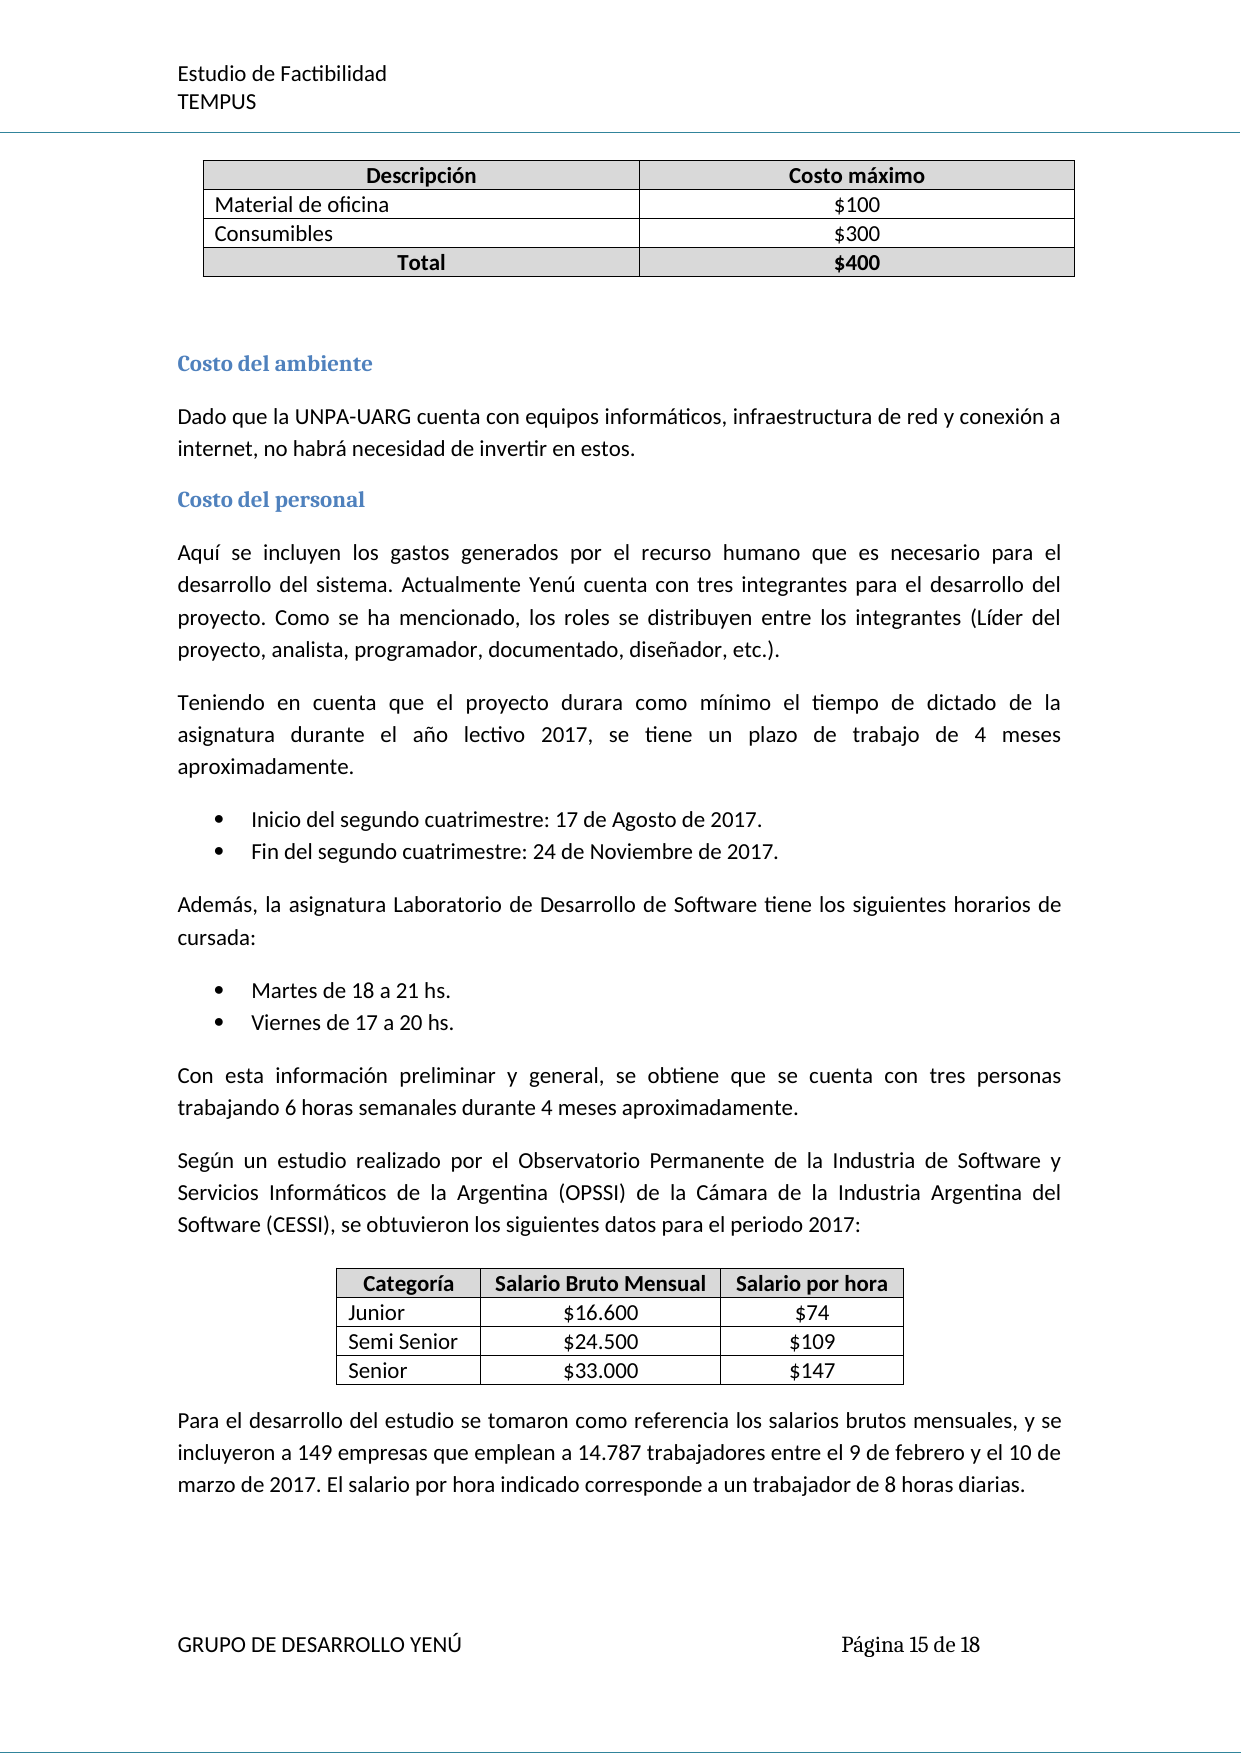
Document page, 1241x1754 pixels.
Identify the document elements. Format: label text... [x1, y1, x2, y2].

table_cell $300 [640, 219, 1074, 247]
text Además, la asignatura Laboratorio de Desarrollo de Software tiene los siguientes horarios de cursada: [177, 891, 1063, 951]
table_cell Semi Senior [337, 1327, 480, 1355]
table_cell Material de oficina [204, 190, 639, 218]
table_cell $16.600 [481, 1298, 720, 1326]
table_cell Senior [337, 1356, 480, 1384]
table_cell $100 [640, 190, 1074, 218]
table_header Salario por hora [721, 1269, 903, 1297]
list Martes de 18 a 21 hs. [215, 976, 1063, 1004]
text Dado que la UNPA-UARG cuenta con equipos informáticos, infraestructura de red y conexión a internet, no habrá necesidad de invertir en estos. [177, 402, 1063, 462]
table_cell Junior [337, 1298, 480, 1326]
table_header Categoría [337, 1269, 480, 1297]
table_header Descripción [204, 161, 639, 189]
list Inicio del segundo cuatrimestre: 17 de Agosto de 2017. [215, 805, 1063, 833]
table_header Salario Bruto Mensual [481, 1269, 720, 1297]
text Con esta información preliminar y general, se obtiene que se cuenta con tres personas trabajando 6 horas semanales durante 4 meses aproximadamente. [177, 1061, 1063, 1121]
table_cell Consumibles [204, 219, 639, 247]
list Viernes de 17 a 20 hs. [215, 1008, 1063, 1036]
text Para el desarrollo del estudio se tomaron como referencia los salarios brutos mensuales, y se incluyeron a 149 empresas que emplean a 14.787 trabajadores entre el 9 de febrero y el 10 de marzo de 2017. El salario por hora indicado corresponde a un trabajador de 8 horas diarias. [177, 1406, 1063, 1498]
table_cell $33.000 [481, 1356, 720, 1384]
list Fin del segundo cuatrimestre: 24 de Noviembre de 2017. [215, 837, 1063, 866]
table_header Costo máximo [640, 161, 1074, 189]
subtitle Costo del personal [177, 487, 1063, 514]
text Teniendo en cuenta que el proyecto durara como mínimo el tiempo de dictado de la asignatura durante el año lectivo 2017, se tiene un plazo de trabajo de 4 meses aproximadamente. [177, 688, 1063, 780]
table_cell $24.500 [481, 1327, 720, 1355]
table_cell $400 [640, 248, 1074, 276]
table_cell $74 [721, 1298, 903, 1326]
table_cell $109 [721, 1327, 903, 1355]
subtitle Costo del ambiente [177, 351, 1063, 377]
table_cell Total [204, 248, 639, 276]
table_cell $147 [721, 1356, 903, 1384]
text Aquí se incluyen los gastos generados por el recurso humano que es necesario para el desarrollo del sistema. Actualmente Yenú cuenta con tres integrantes para el desarrollo del proyecto. Como se ha mencionado, los roles se distribuyen entre los integrantes (Líder del proyecto, analista, programador, documentado, diseñador, etc.). [177, 538, 1063, 663]
